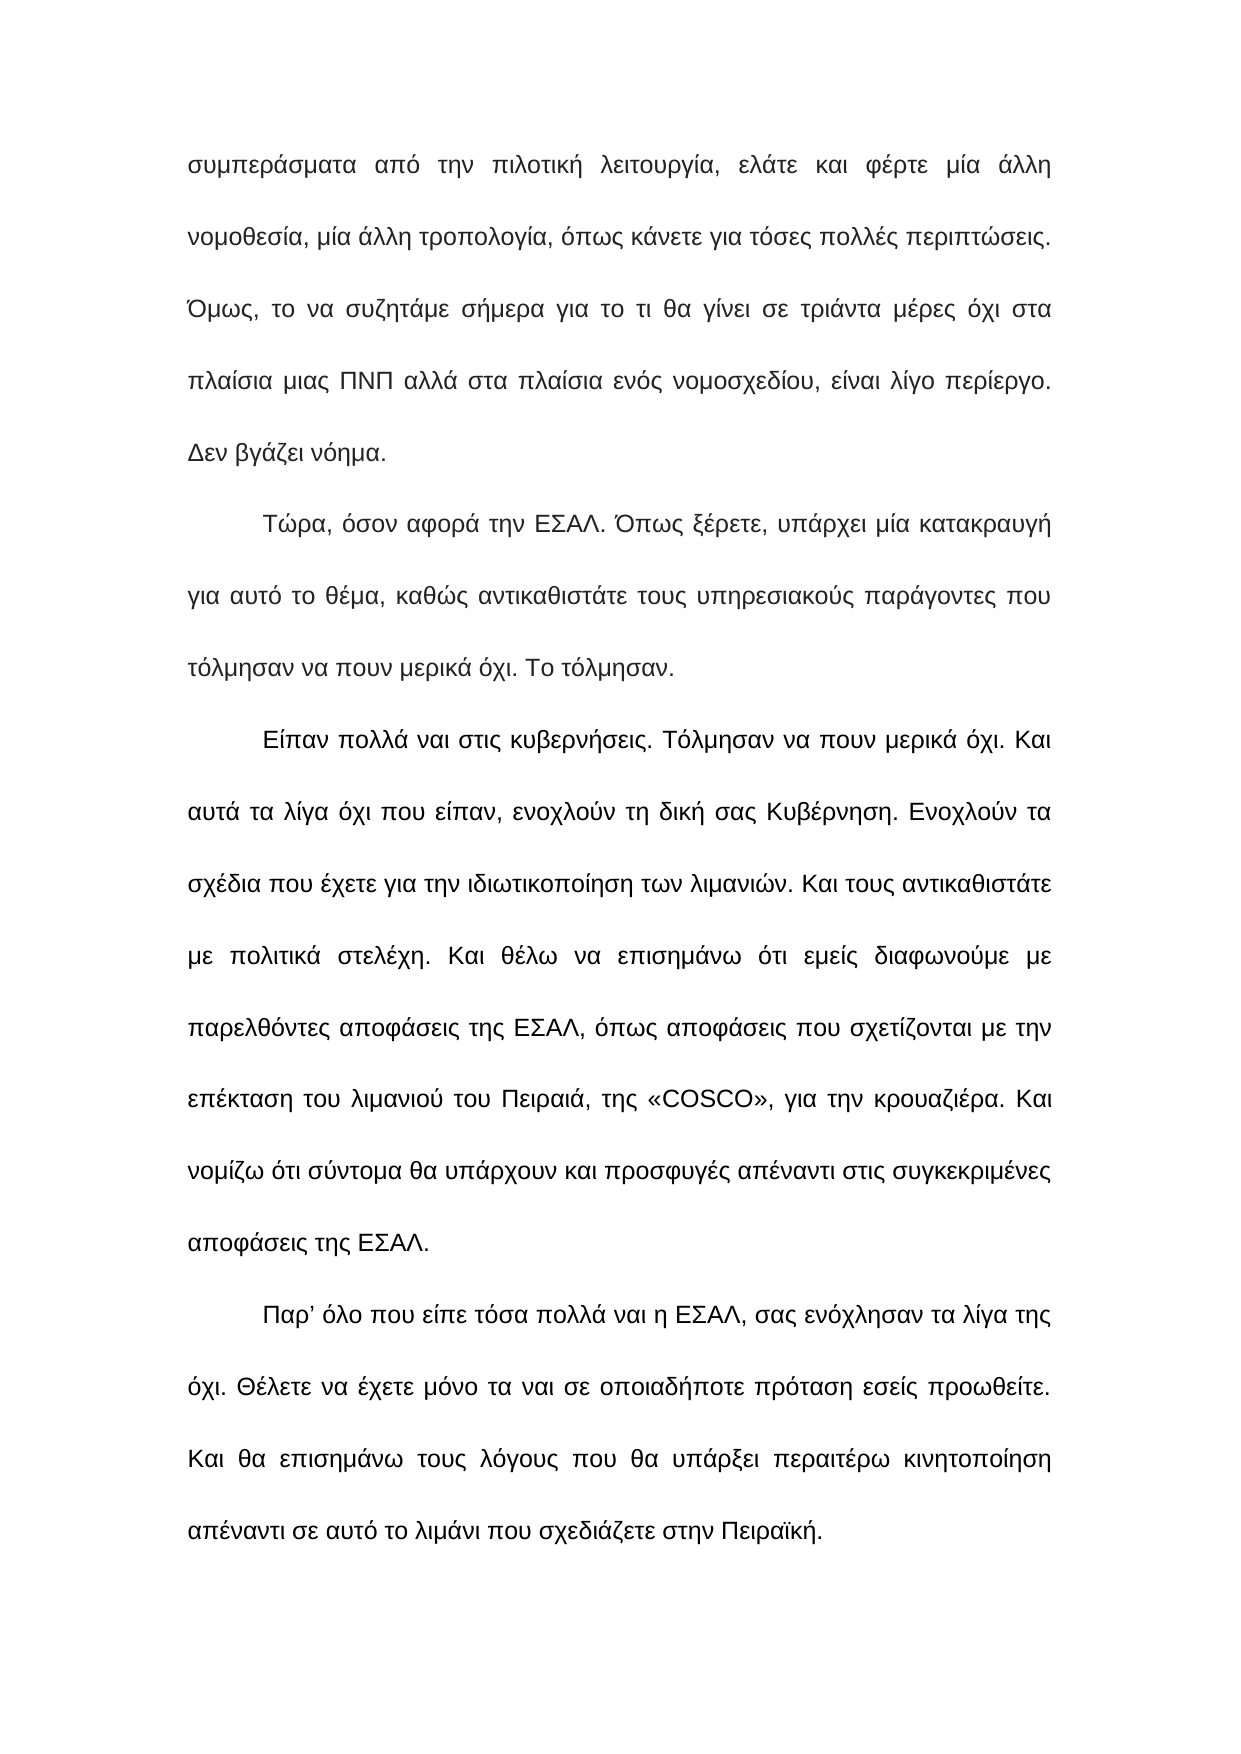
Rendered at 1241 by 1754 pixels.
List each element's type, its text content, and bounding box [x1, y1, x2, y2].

text Είπαν πολλά ναι στις κυβερνήσεις. Τόλμησαν να πουν μερικά όχι. Και αυτά τα λίγα όχι που είπαν, ενοχλούν τη δική σας Κυβέρνηση. Ενοχλούν τα σχέδια που έχετε για την ιδιωτικοποίηση των λιμανιών. Και τους αντικαθιστάτε με πολιτικά στελέχη. Και θέλω να επισημάνω ότι εμείς διαφωνούμε με παρελθόντες αποφάσεις της ΕΣΑΛ, όπως αποφάσεις που σχετίζονται με την επέκταση του λιμανιού του Πειραιά, της «COSCO», για την κρουαζιέρα. Και νομίζω ότι σύντομα θα υπάρχουν και προσφυγές απέναντι στις συγκεκριμένες αποφάσεις της ΕΣΑΛ. [187, 725, 1053, 1257]
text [187, 150, 1053, 232]
text Παρ’ όλο που είπε τόσα πολλά ναι η ΕΣΑΛ, σας ενόχλησαν τα λίγα της όχι. Θέλετε να έχετε μόνο τα ναι σε οποιαδήποτε πρόταση εσείς προωθείτε. Και θα επισημάνω τους λόγους που θα υπάρξει περαιτέρω κινητοποίηση απέναντι σε αυτό το λιμάνι που σχεδιάζετε στην Πειραϊκή. [187, 1300, 1053, 1544]
text Τώρα, όσον αφορά την ΕΣΑΛ. Όπως ξέρετε, υπάρχει μία κατακραυγή για αυτό το θέμα, καθώς αντικαθιστάτε τους υπηρεσιακούς παράγοντες που τόλμησαν να πουν μερικά όχι. Το τόλμησαν. [187, 509, 1053, 591]
text Τώρα, όσον αφορά την ΕΣΑΛ. Όπως ξέρετε, υπάρχει μία κατακραυγή για αυτό το θέμα, καθώς αντικαθιστάτε τους υπηρεσιακούς παράγοντες που τόλμησαν να πουν μερικά όχι. Το τόλμησαν. [187, 592, 1053, 682]
